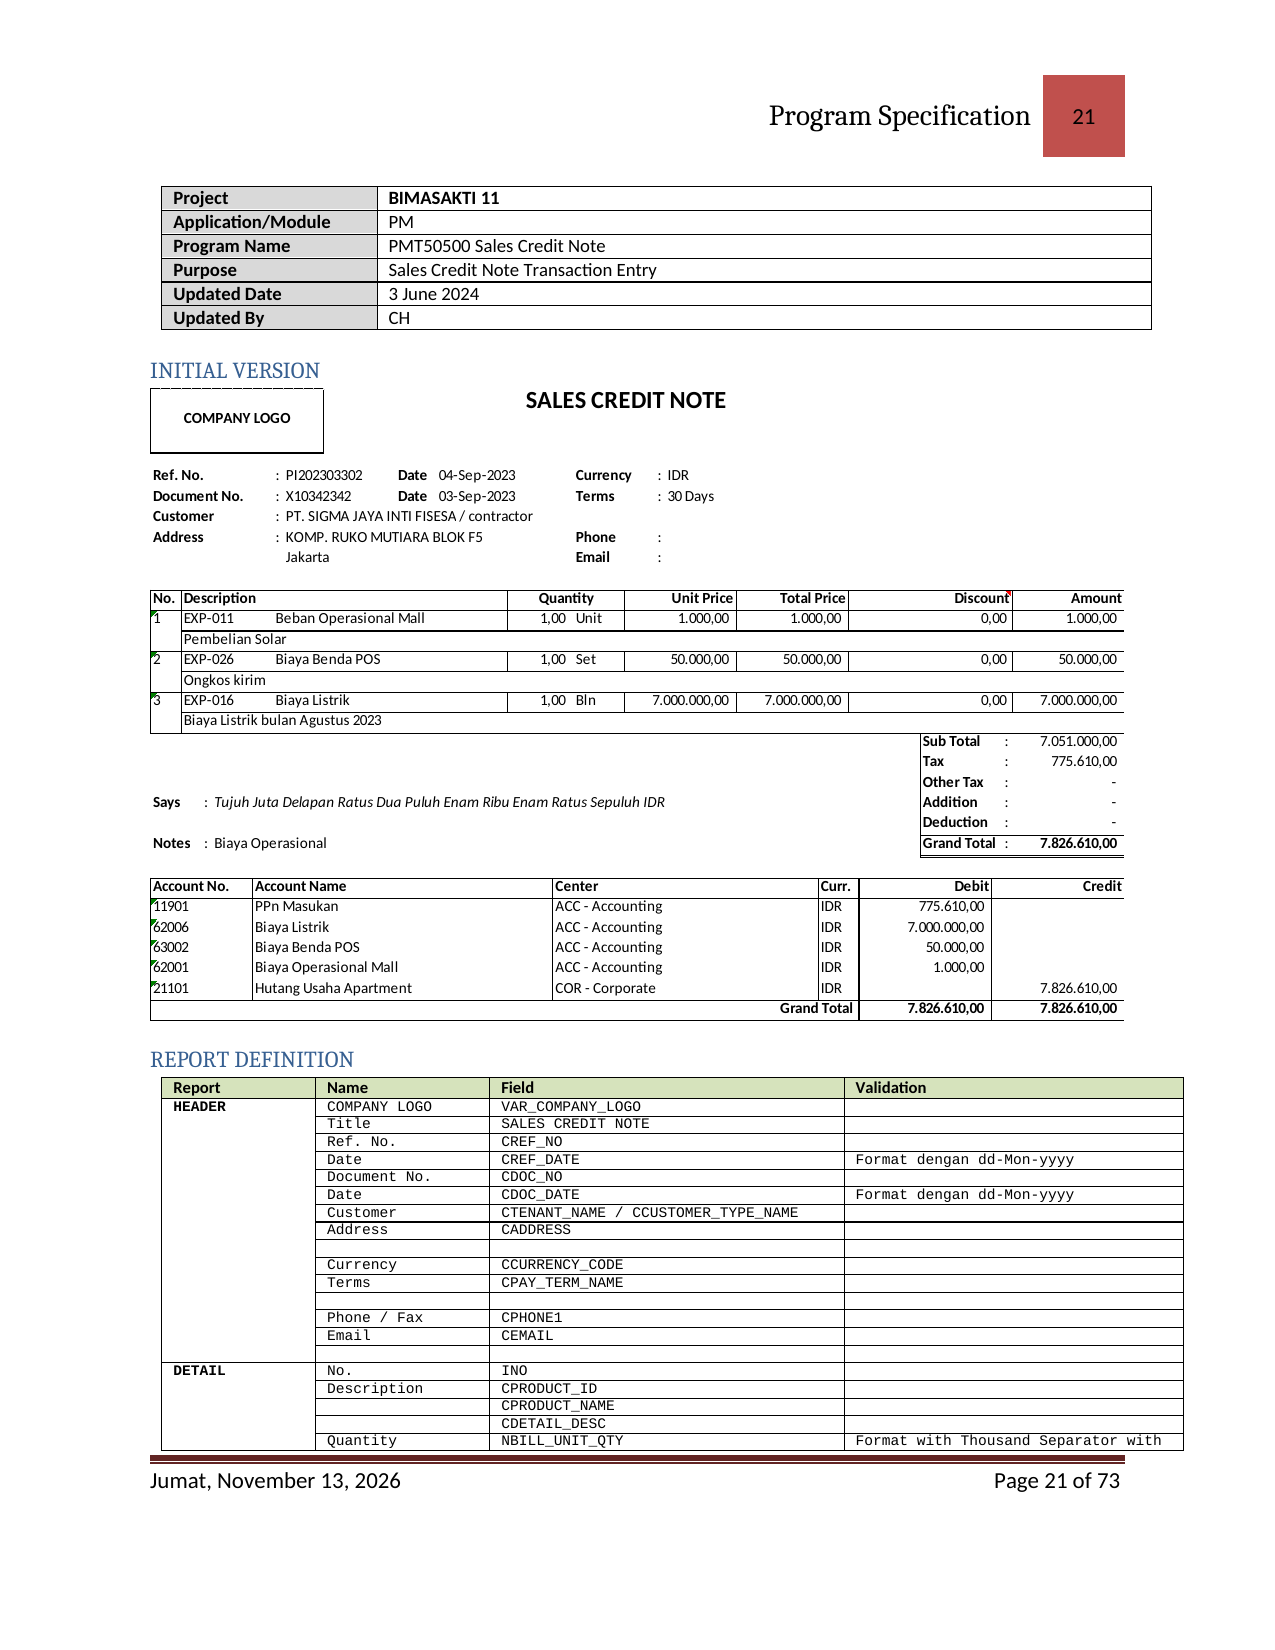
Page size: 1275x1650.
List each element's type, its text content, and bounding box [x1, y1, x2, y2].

table_cell [845, 1363, 1183, 1380]
table_cell SALES CREDIT NOTE [490, 1117, 844, 1133]
table_cell Phone / Fax [316, 1310, 489, 1327]
table_cell Date [316, 1187, 489, 1204]
table_cell [316, 1416, 489, 1433]
table_cell DETAIL [162, 1363, 315, 1450]
table_cell [490, 1240, 844, 1257]
table_header Field [490, 1078, 844, 1098]
table_cell [845, 1240, 1183, 1257]
table_cell CCURRENCY_CODE [490, 1258, 844, 1274]
table_cell [845, 1399, 1183, 1415]
table_cell [845, 1134, 1183, 1151]
table_cell [490, 1346, 844, 1362]
table_cell CPHONE1 [490, 1310, 844, 1327]
table_cell [845, 1170, 1183, 1186]
table_cell Currency [316, 1258, 489, 1274]
table_cell Format dengan dd-Mon-yyyy [845, 1152, 1183, 1168]
table_cell [845, 1310, 1183, 1327]
table_cell [845, 1205, 1183, 1221]
table_cell CPAY_TERM_NAME [490, 1275, 844, 1292]
table_cell CDOC_NO [490, 1170, 844, 1186]
table_cell [845, 1223, 1183, 1239]
table_cell [316, 1293, 489, 1309]
table_cell CEMAIL [490, 1328, 844, 1344]
table_cell CPRODUCT_ID [490, 1381, 844, 1397]
table_cell [316, 1399, 489, 1415]
table_cell [845, 1381, 1183, 1397]
table_cell Ref. No. [316, 1134, 489, 1151]
table_cell [845, 1258, 1183, 1274]
table_cell Quantity [316, 1434, 489, 1450]
table_cell Customer [316, 1205, 489, 1221]
table_cell [845, 1275, 1183, 1292]
table_cell CDETAIL_DESC [490, 1416, 844, 1433]
table_cell Description [316, 1381, 489, 1397]
table_cell VAR_COMPANY_LOGO [490, 1099, 844, 1116]
table_cell Terms [316, 1275, 489, 1292]
table_cell [845, 1328, 1183, 1344]
table_header Report [162, 1078, 315, 1098]
table_cell Email [316, 1328, 489, 1344]
table_cell Format dengan dd-Mon-yyyy [845, 1187, 1183, 1204]
table_cell CREF_NO [490, 1134, 844, 1151]
subtitle INITIAL VERSION [150, 358, 1125, 385]
table_cell Title [316, 1117, 489, 1133]
table_header Validation [845, 1078, 1183, 1098]
table_cell CTENANT_NAME / CCUSTOMER_TYPE_NAME [490, 1205, 844, 1221]
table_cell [845, 1434, 1183, 1450]
table_cell CREF_DATE [490, 1152, 844, 1168]
table_cell [845, 1346, 1183, 1362]
table_cell [845, 1117, 1183, 1133]
table_header Name [316, 1078, 489, 1098]
table_cell [490, 1293, 844, 1309]
table_cell COMPANY LOGO [316, 1099, 489, 1116]
table_cell Document No. [316, 1170, 489, 1186]
table_cell CDOC_DATE [490, 1187, 844, 1204]
table_cell [845, 1416, 1183, 1433]
table_cell NBILL_UNIT_QTY [490, 1434, 844, 1450]
table_cell HEADER [162, 1099, 315, 1362]
table_cell No. [316, 1363, 489, 1380]
table_cell CADDRESS [490, 1223, 844, 1239]
table_cell CPRODUCT_NAME [490, 1399, 844, 1415]
table_cell Address [316, 1223, 489, 1239]
table_cell [845, 1293, 1183, 1309]
table_cell [845, 1099, 1183, 1116]
table_cell [316, 1346, 489, 1362]
table_cell [316, 1240, 489, 1257]
table_cell INO [490, 1363, 844, 1380]
subtitle REPORT DEFINITION [150, 1047, 1125, 1073]
table_cell Date [316, 1152, 489, 1168]
